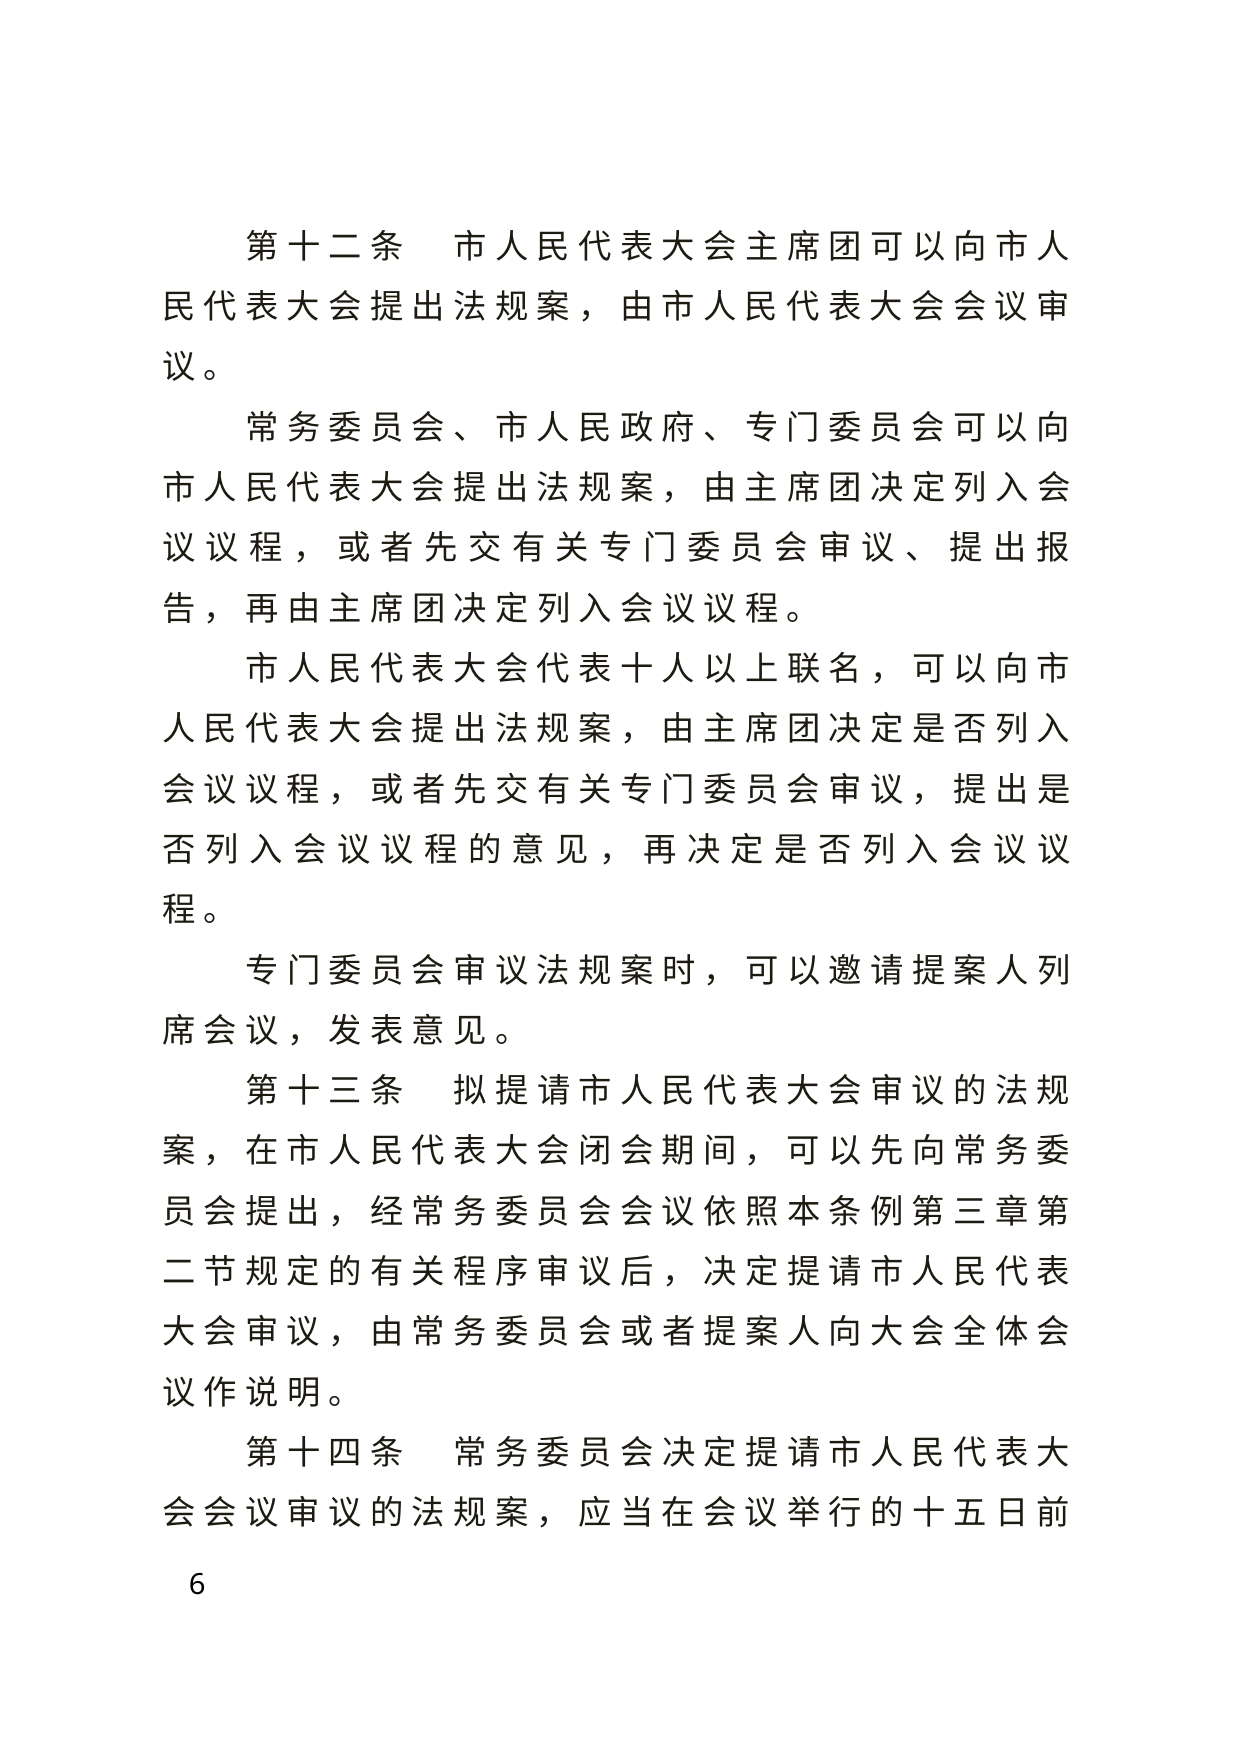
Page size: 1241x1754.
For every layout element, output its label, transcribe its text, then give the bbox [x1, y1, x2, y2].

text 市人民代表大会代表十人以上联名，可以向市人民代表大会提出法规案，由主席团决定是否列入会议议程，或者先交有关专门委员会审议，提出是否列入会议议程的意见，再决定是否列入会议议程。 [162, 636, 1078, 937]
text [162, 1420, 1078, 1540]
text 常务委员会、市人民政府、专门委员会可以向市人民代表大会提出法规案，由主席团决定列入会议议程，或者先交有关专门委员会审议、提出报告，再由主席团决定列入会议议程。 [162, 394, 1078, 636]
text 专门委员会审议法规案时，可以邀请提案人列席会议，发表意见。 [162, 937, 1078, 1058]
text 第十二条 市人民代表大会主席团可以向市人民代表大会提出法规案，由市人民代表大会会议审议。 [162, 213, 1078, 394]
text 第十三条 拟提请市人民代表大会审议的法规案，在市人民代表大会闭会期间，可以先向常务委员会提出，经常务委员会会议依照本条例第三章第二节规定的有关程序审议后，决定提请市人民代表大会审议，由常务委员会或者提案人向大会全体会议作说明。 [162, 1058, 1078, 1420]
